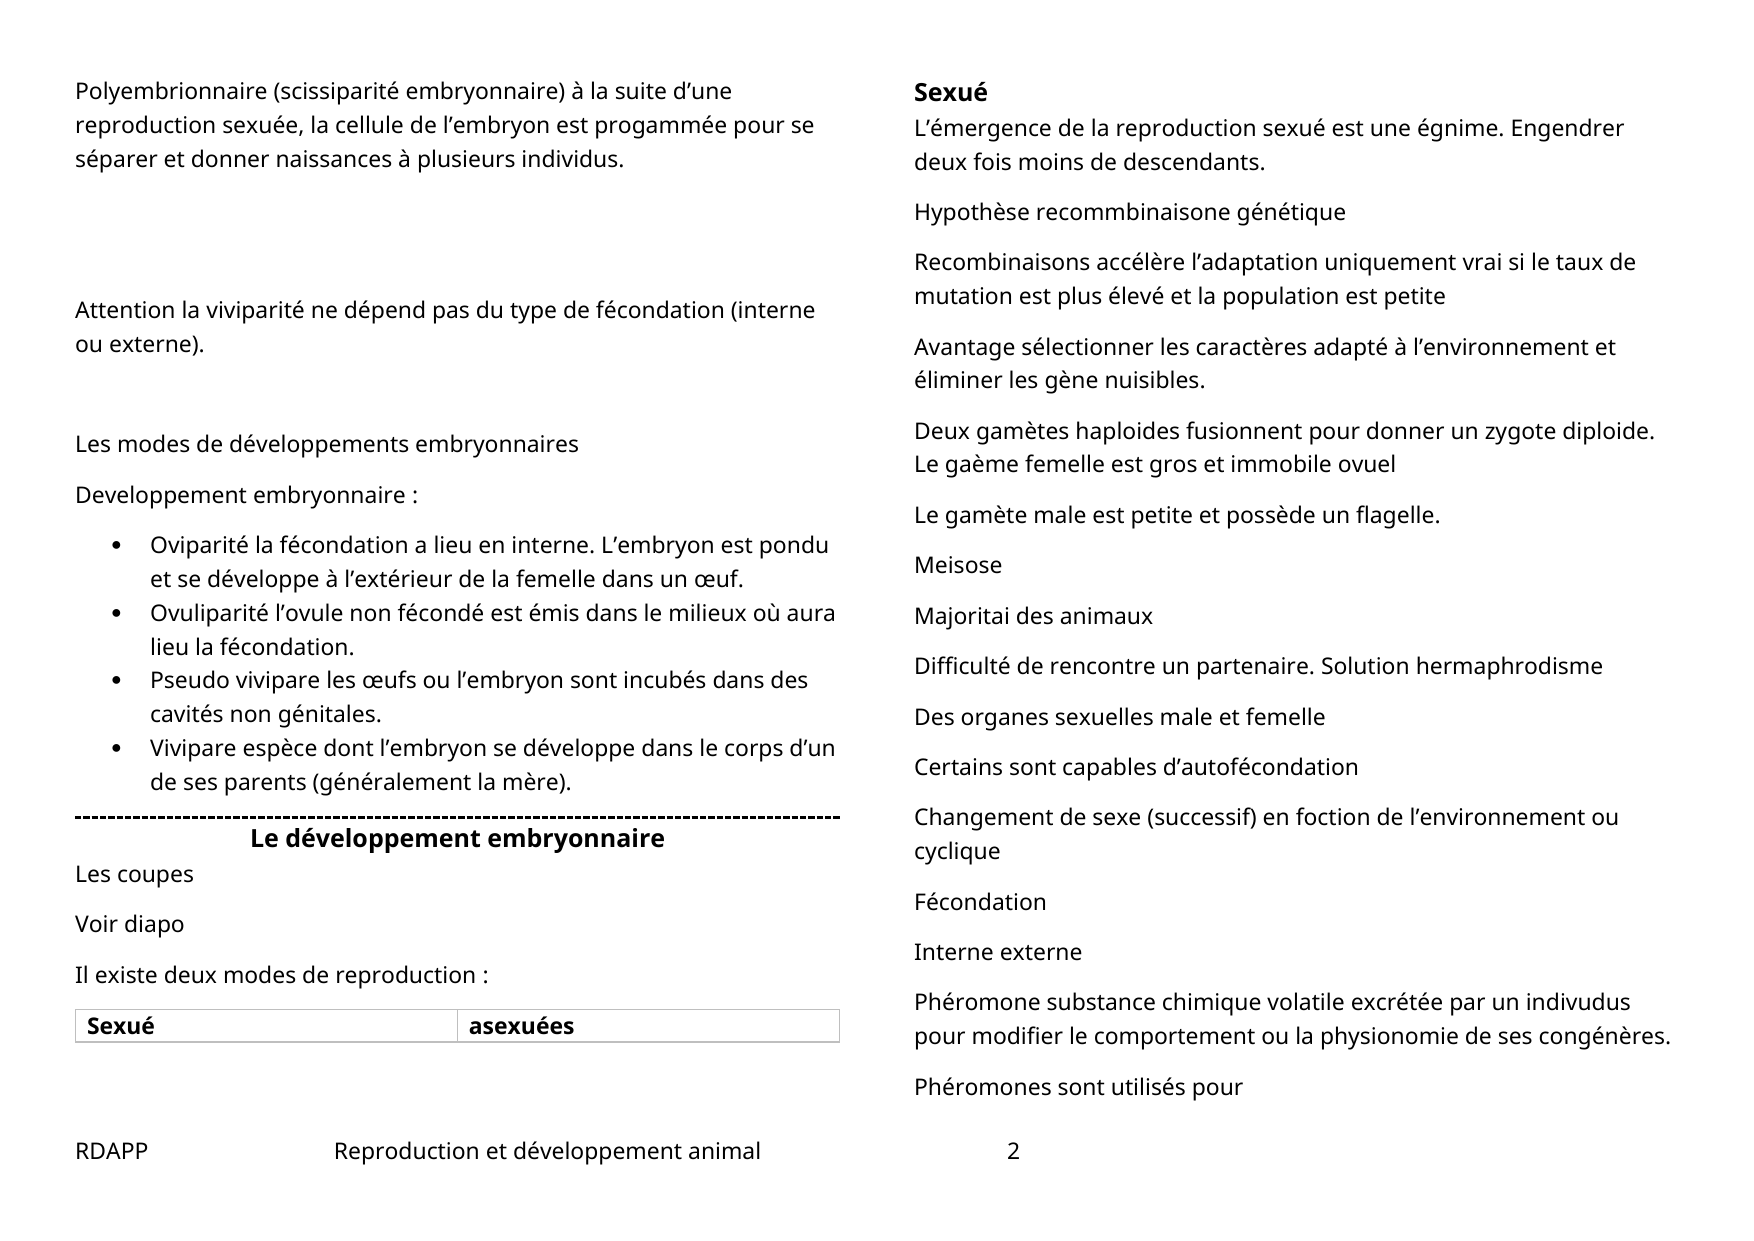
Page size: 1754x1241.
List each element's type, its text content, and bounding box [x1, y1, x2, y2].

list Ovuliparité l’ovule non fécondé est émis dans le milieux où aura lieu la fécondation. [112, 597, 840, 662]
text Attention la viviparité ne dépend pas du type de fécondation (interne ou externe). [75, 294, 840, 359]
subtitle Le développement embryonnaire [75, 816, 840, 855]
list Pseudo vivipare les œufs ou l’embryon sont incubés dans des cavités non génitales. [112, 664, 840, 729]
text Phéromone substance chimique volatile excrétée par un indivudus pour modifier le comportement ou la physionomie de ses congénères. [914, 986, 1679, 1051]
text Des organes sexuelles male et femelle [914, 701, 1679, 732]
text Certains sont capables d’autofécondation [914, 751, 1679, 782]
text Les coupes [75, 858, 840, 889]
text Meisose [914, 549, 1679, 581]
text Recombinaisons accélère l’adaptation uniquement vrai si le taux de mutation est plus élevé et la population est petite [914, 246, 1679, 311]
text Phéromones sont utilisés pour [914, 1071, 1679, 1102]
text Interne externe [914, 936, 1679, 967]
text Difficulté de rencontre un partenaire. Solution hermaphrodisme [914, 650, 1679, 681]
subtitle Sexué [914, 75, 1679, 109]
text Il existe deux modes de reproduction : [75, 959, 840, 990]
list Vivipare espèce dont l’embryon se développe dans le corps d’un de ses parents (généralement la mère). [112, 732, 840, 797]
text L’émergence de la reproduction sexué est une égnime. Engendrer deux fois moins de descendants. [914, 112, 1679, 177]
text Deux gamètes haploides fusionnent pour donner un zygote diploide. Le gaème femelle est gros et immobile ovuel [914, 415, 1679, 480]
table_header Sexué [76, 1010, 457, 1041]
text Avantage sélectionner les caractères adapté à l’environnement et éliminer les gène nuisibles. [914, 331, 1679, 396]
text Fécondation [914, 886, 1679, 917]
table_header asexuées [458, 1010, 839, 1041]
text Majoritai des animaux [914, 600, 1679, 631]
text Le gamète male est petite et possède un flagelle. [914, 499, 1679, 530]
text Voir diapo [75, 908, 840, 939]
text Les modes de développements embryonnaires [75, 428, 840, 459]
text Hypothèse recommbinaisone génétique [914, 196, 1679, 227]
text Polyembrionnaire (scissiparité embryonnaire) à la suite d’une reproduction sexuée, la cellule de l’embryon est progammée pour se séparer et donner naissances à plusieurs individus. [75, 75, 840, 174]
text Developpement embryonnaire : [75, 479, 840, 510]
list Oviparité la fécondation a lieu en interne. L’embryon est pondu et se développe à l’extérieur de la femelle dans un œuf. [112, 529, 840, 594]
text Changement de sexe (successif) en foction de l’environnement ou cyclique [914, 801, 1679, 866]
